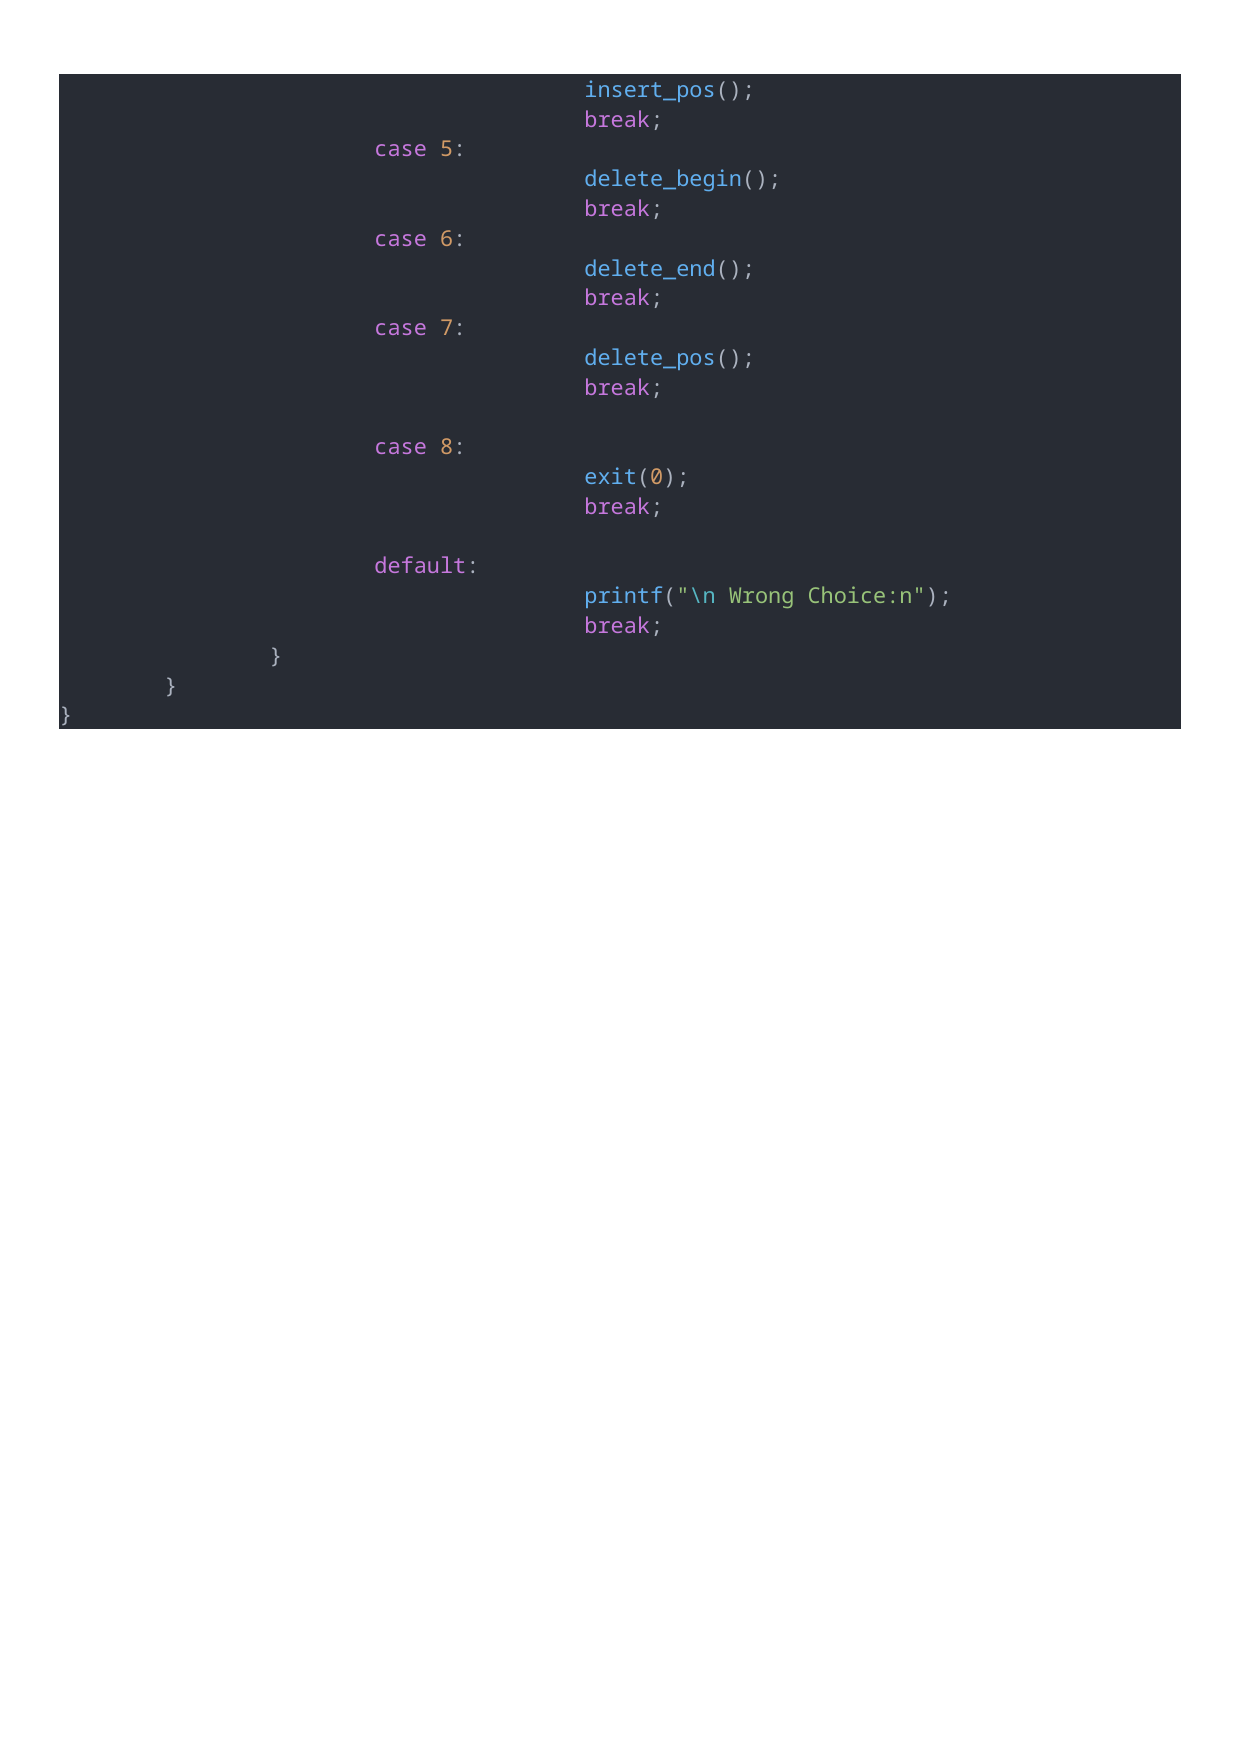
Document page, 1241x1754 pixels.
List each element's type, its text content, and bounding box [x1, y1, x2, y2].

text } [59, 670, 1181, 699]
text case 7: [59, 312, 1181, 342]
text case 6: [59, 223, 1181, 253]
text break; [59, 610, 1181, 640]
text case 8: [59, 431, 1181, 461]
text break; [59, 282, 1181, 312]
text break; [59, 104, 1181, 133]
text insert_pos(); [59, 74, 1181, 104]
text delete_begin(); [59, 163, 1181, 193]
text delete_end(); [59, 253, 1181, 282]
text default: [59, 551, 1181, 580]
text break; [59, 193, 1181, 223]
text break; [59, 372, 1181, 402]
text case 5: [59, 133, 1181, 163]
text } [59, 699, 1181, 729]
text break; [59, 491, 1181, 521]
text } [59, 640, 1181, 670]
text delete_pos(); [59, 342, 1181, 372]
text printf("\n Wrong Choice:n"); [59, 580, 1181, 610]
text exit(0); [59, 461, 1181, 491]
